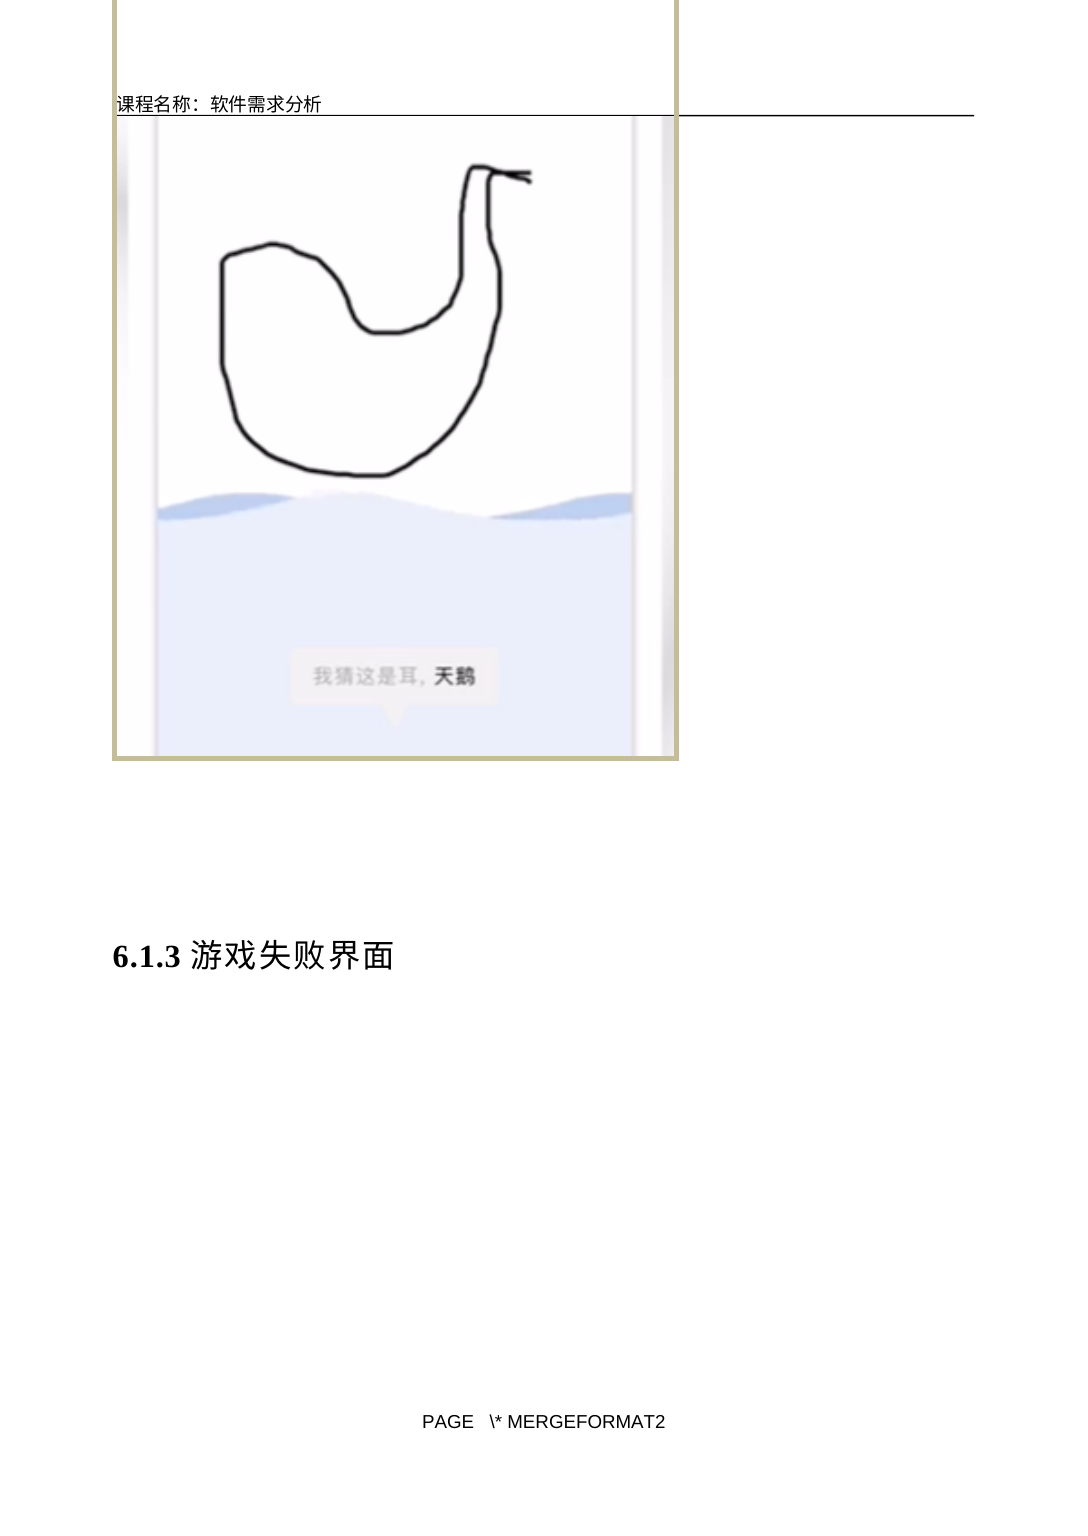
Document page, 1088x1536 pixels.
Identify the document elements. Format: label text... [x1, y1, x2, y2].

text 6.1.3 游戏失败界面 [112, 932, 975, 976]
picture [117, 116, 674, 756]
